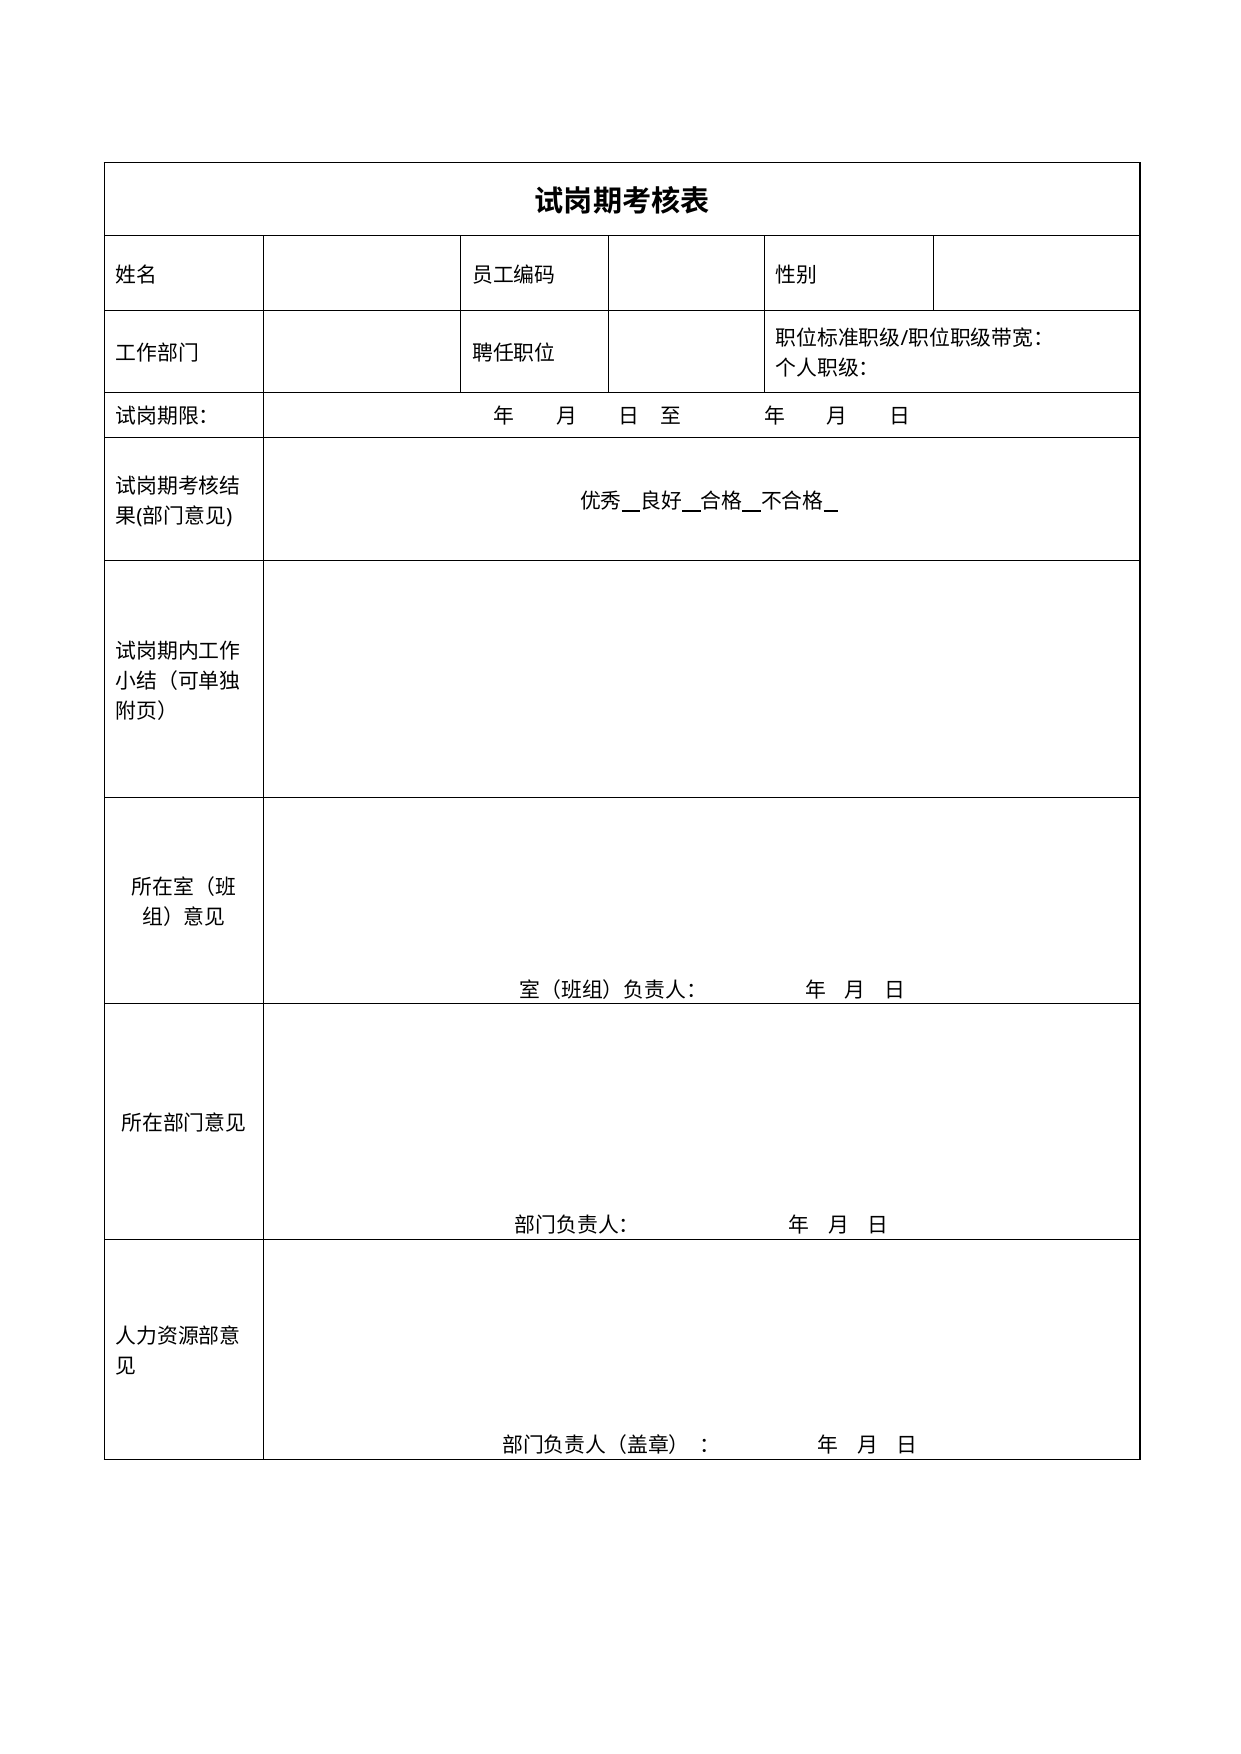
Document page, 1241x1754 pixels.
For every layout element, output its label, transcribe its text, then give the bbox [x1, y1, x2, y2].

table_cell [609, 236, 764, 310]
table_cell [264, 311, 460, 392]
table_cell 所在部门意见 [105, 1004, 263, 1239]
table_cell 室（班组）负责人： 年 月 日 [264, 798, 1139, 1003]
table_cell 年 月 日 至 年 月 日 [264, 393, 1139, 437]
table_cell [934, 236, 1139, 310]
table_cell 性别 [765, 236, 933, 310]
table_cell 职位标准职级/职位职级带宽： 个人职级： [765, 311, 1139, 392]
table_cell 姓名 [105, 236, 263, 310]
table_cell [609, 311, 764, 392]
table_cell 优秀 良好 合格 不合格 [264, 438, 1139, 560]
table_cell 试岗期考核结果(部门意见) [105, 438, 263, 560]
table_cell 部门负责人： 年 月 日 [264, 1004, 1139, 1239]
table_cell 工作部门 [105, 311, 263, 392]
table_cell 人力资源部意见 [105, 1240, 263, 1458]
table_cell [264, 561, 1139, 797]
table_cell [264, 236, 460, 310]
table_cell 试岗期限： [105, 393, 263, 437]
table_header 试岗期考核表 [105, 163, 1139, 235]
table_cell 聘任职位 [461, 311, 608, 392]
table_cell 所在室（班组）意见 [105, 798, 263, 1003]
table_cell 试岗期内工作小结（可单独附页） [105, 561, 263, 797]
table_cell 员工编码 [461, 236, 608, 310]
table_cell 部门负责人（盖章） ： 年 月 日 [264, 1240, 1139, 1458]
